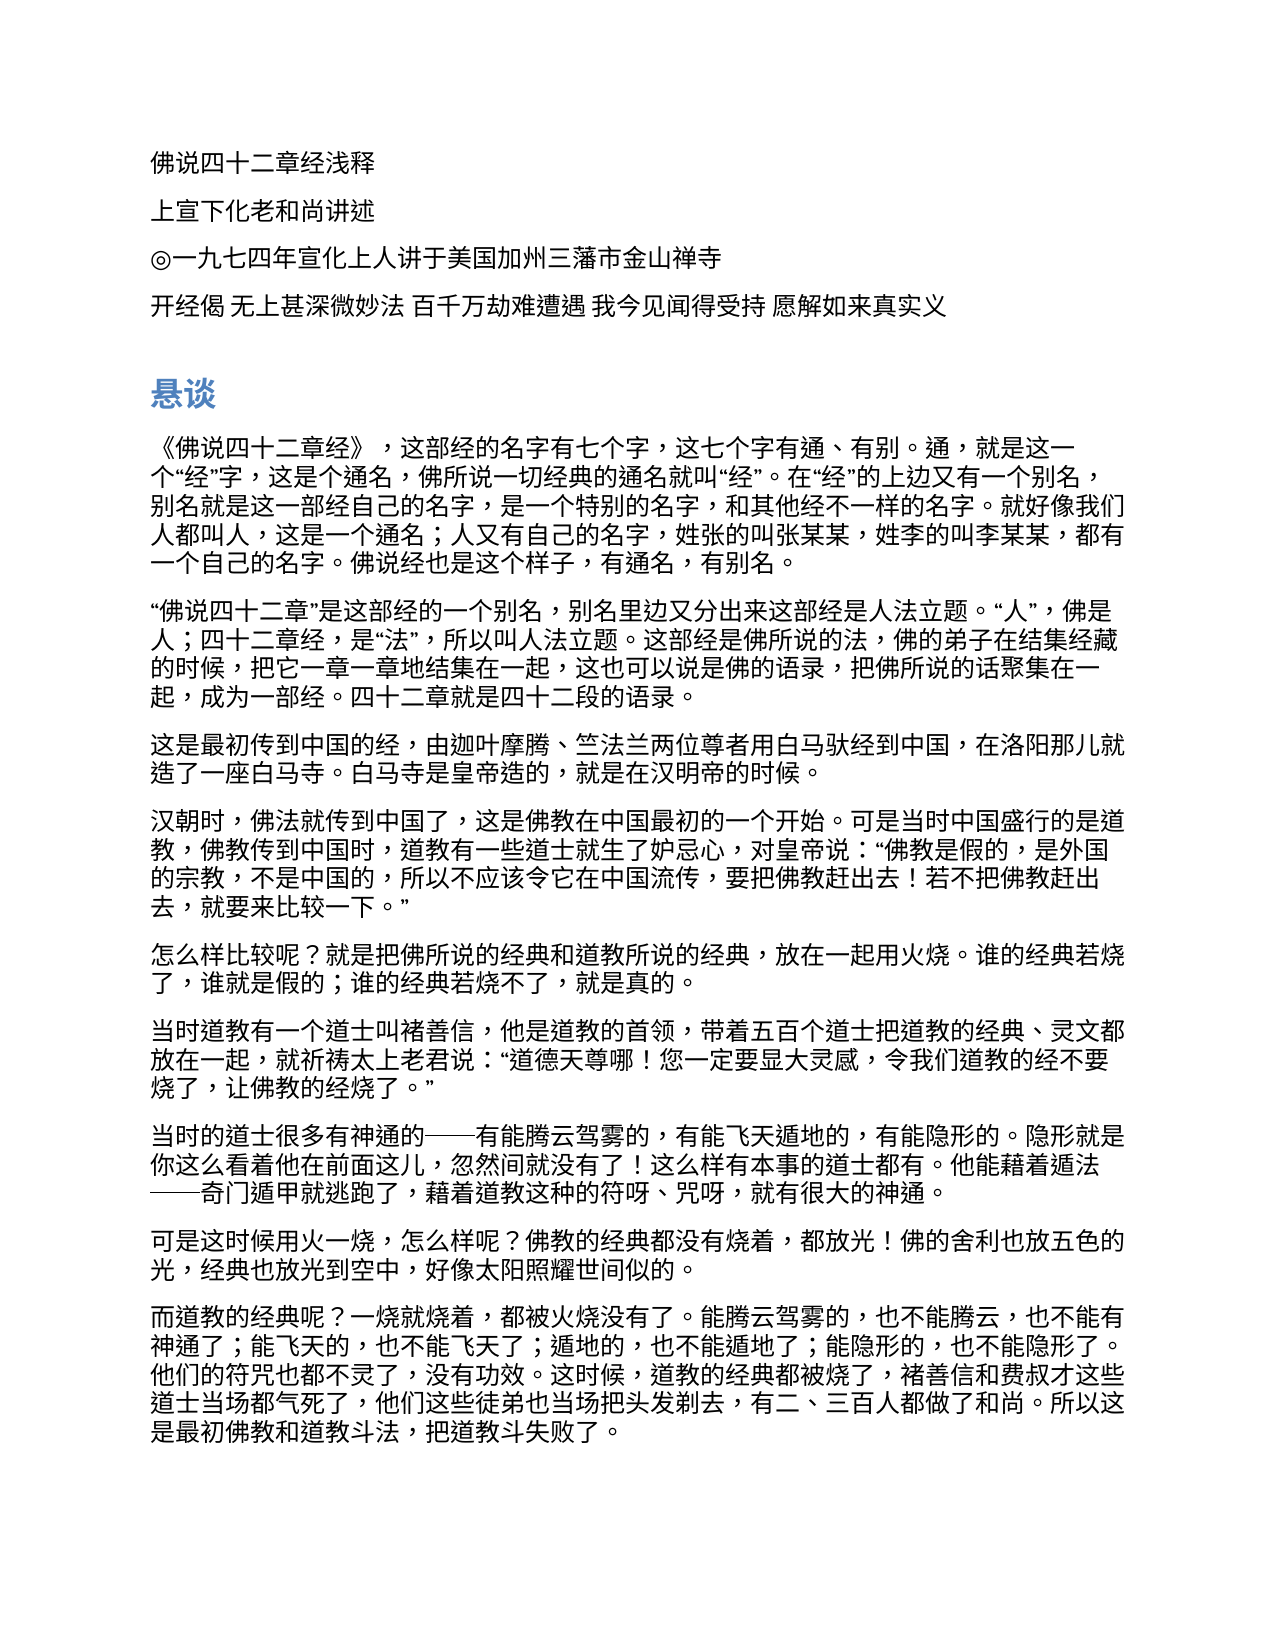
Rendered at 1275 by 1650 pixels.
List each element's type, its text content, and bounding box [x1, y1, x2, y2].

text 开经偈 无上甚深微妙法 百千万劫难遭遇 我今见闻得受持 愿解如来真实义 [150, 292, 1125, 321]
text 上宣下化老和尚讲述 [150, 197, 1125, 226]
text 汉朝时，佛法就传到中国了，这是佛教在中国最初的一个开始。可是当时中国盛行的是道教，佛教传到中国时，道教有一些道士就生了妒忌心，对皇帝说：“佛教是假的，是外国的宗教，不是中国的，所以不应该令它在中国流传，要把佛教赶出去！若不把佛教赶出去，就要来比较一下。” [150, 808, 1125, 923]
subtitle 悬谈 [150, 371, 1125, 417]
text 佛说四十二章经浅释 [150, 150, 1125, 179]
text 当时的道士很多有神通的──有能腾云驾雾的，有能飞天遁地的，有能隐形的。隐形就是你这么看着他在前面这儿，忽然间就没有了！这么样有本事的道士都有。他能藉着遁法──奇门遁甲就逃跑了，藉着道教这种的符呀、咒呀，就有很大的神通。 [150, 1123, 1125, 1209]
text 而道教的经典呢？一烧就烧着，都被火烧没有了。能腾云驾雾的，也不能腾云，也不能有神通了；能飞天的，也不能飞天了；遁地的，也不能遁地了；能隐形的，也不能隐形了。他们的符咒也都不灵了，没有功效。这时候，道教的经典都被烧了，褚善信和费叔才这些道士当场都气死了，他们这些徒弟也当场把头发剃去，有二、三百人都做了和尚。所以这是最初佛教和道教斗法，把道教斗失败了。 [150, 1304, 1125, 1448]
text 怎么样比较呢？就是把佛所说的经典和道教所说的经典，放在一起用火烧。谁的经典若烧了，谁就是假的；谁的经典若烧不了，就是真的。 [150, 942, 1125, 999]
text 《佛说四十二章经》，这部经的名字有七个字，这七个字有通、有别。通，就是这一个“经”字，这是个通名，佛所说一切经典的通名就叫“经”。在“经”的上边又有一个别名，别名就是这一部经自己的名字，是一个特别的名字，和其他经不一样的名字。就好像我们人都叫人，这是一个通名；人又有自己的名字，姓张的叫张某某，姓李的叫李某某，都有一个自己的名字。佛说经也是这个样子，有通名，有别名。 [150, 435, 1125, 579]
text 可是这时候用火一烧，怎么样呢？佛教的经典都没有烧着，都放光！佛的舍利也放五色的光，经典也放光到空中，好像太阳照耀世间似的。 [150, 1228, 1125, 1285]
text 这是最初传到中国的经，由迦叶摩腾、竺法兰两位尊者用白马驮经到中国，在洛阳那儿就造了一座白马寺。白马寺是皇帝造的，就是在汉明帝的时候。 [150, 732, 1125, 789]
text 当时道教有一个道士叫褚善信，他是道教的首领，带着五百个道士把道教的经典、灵文都放在一起，就祈祷太上老君说：“道德天尊哪！您一定要显大灵感，令我们道教的经不要烧了，让佛教的经烧了。” [150, 1018, 1125, 1104]
text ◎一九七四年宣化上人讲于美国加州三藩市金山禅寺 [150, 245, 1125, 274]
text “佛说四十二章”是这部经的一个别名，别名里边又分出来这部经是人法立题。“人”，佛是人；四十二章经，是“法”，所以叫人法立题。这部经是佛所说的法，佛的弟子在结集经藏的时候，把它一章一章地结集在一起，这也可以说是佛的语录，把佛所说的话聚集在一起，成为一部经。四十二章就是四十二段的语录。 [150, 598, 1125, 713]
